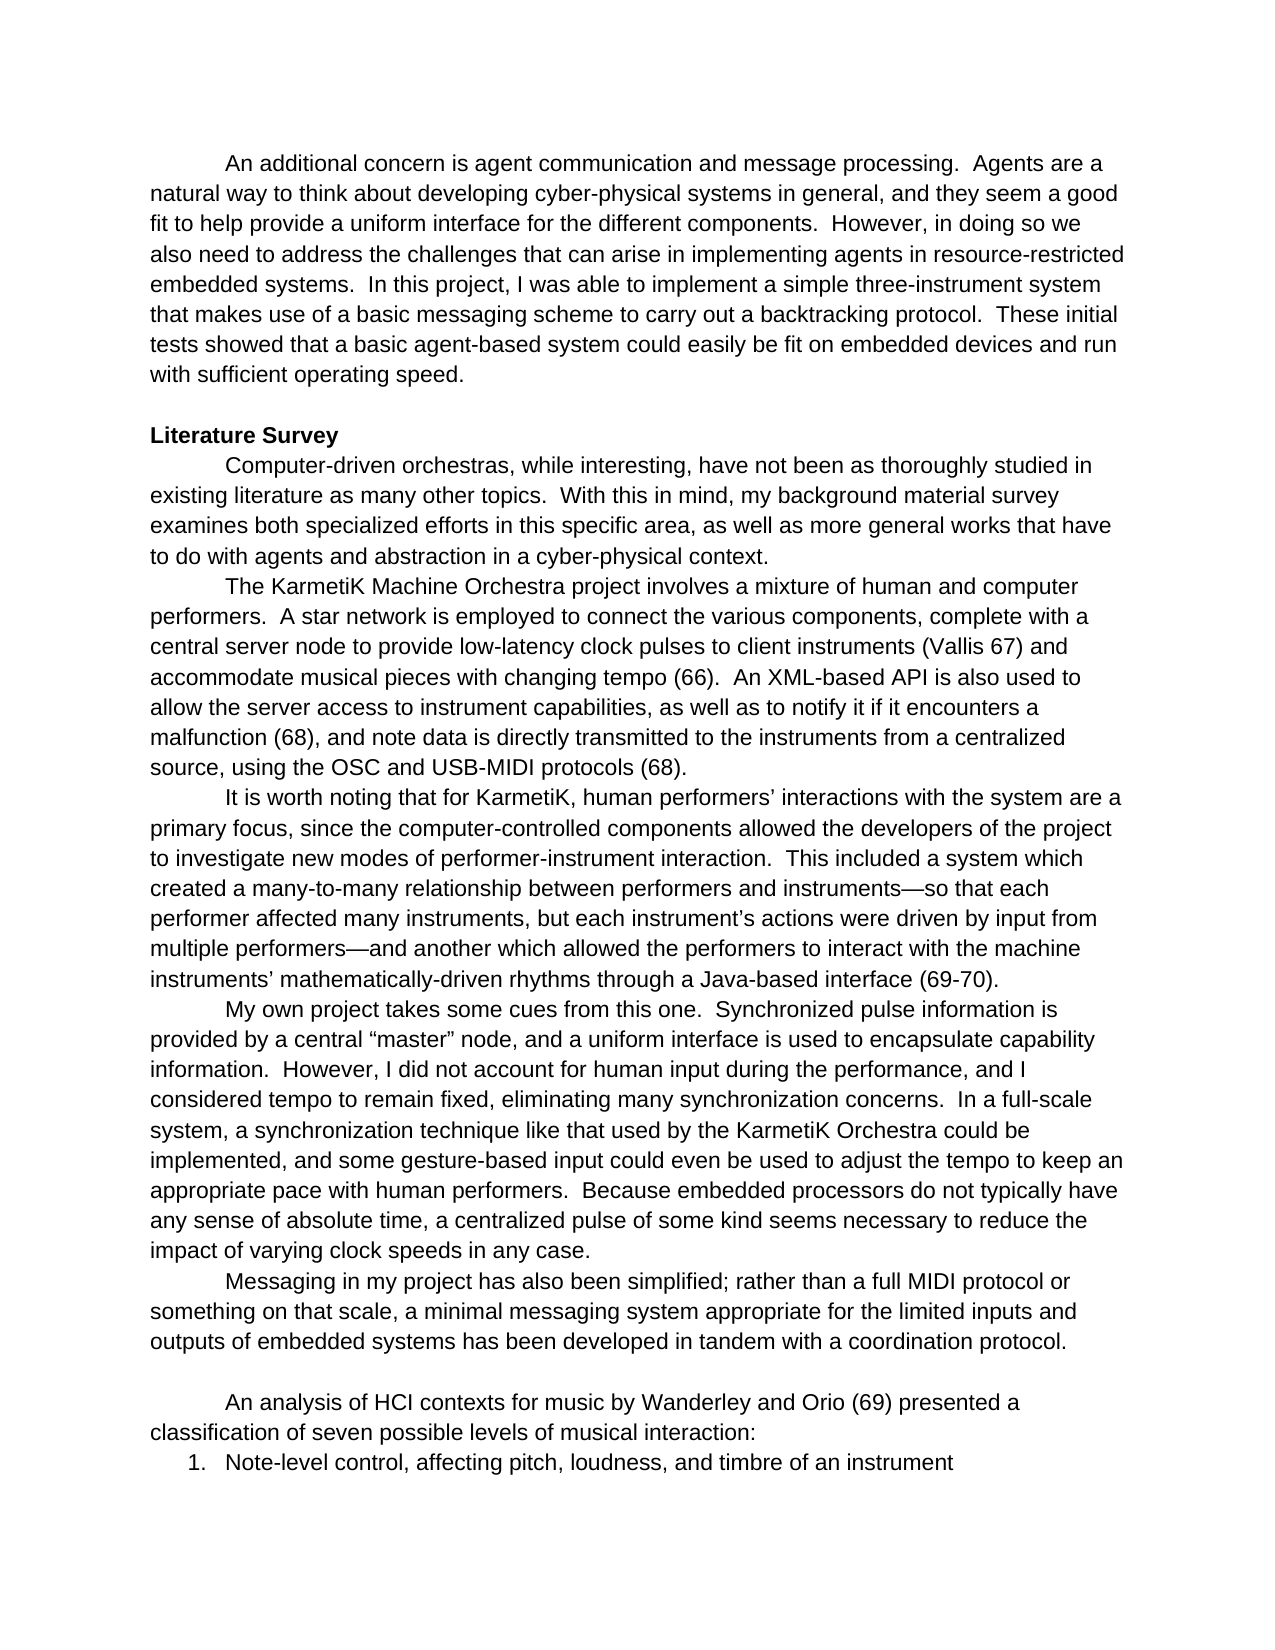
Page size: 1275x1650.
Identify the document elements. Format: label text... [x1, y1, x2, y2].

list Note-level control, affecting pitch, loudness, and timbre of an instrument [187, 1449, 1125, 1475]
text Literature Survey [150, 422, 1125, 448]
text An additional concern is agent communication and message processing. Agents are a natural way to think about developing cyber-physical systems in general, and they seem a good fit to help provide a uniform interface for the different components. However, in doing so we also need to address the challenges that can arise in implementing agents in resource-restricted embedded systems. In this project, I was able to implement a simple three-instrument system that makes use of a basic messaging scheme to carry out a backtracking protocol. These initial tests showed that a basic agent-based system could easily be fit on embedded devices and run with sufficient operating speed. [150, 150, 1125, 388]
text An analysis of HCI contexts for music by Wanderley and Orio (69) presented a classification of seven possible levels of musical interaction: [150, 1388, 1125, 1445]
text Messaging in my project has also been simplified; rather than a full MIDI protocol or something on that scale, a minimal messaging system appropriate for the limited inputs and outputs of embedded systems has been developed in tandem with a coordination protocol. [150, 1268, 1125, 1354]
text The KarmetiK Machine Orchestra project involves a mixture of human and computer performers. A star network is employed to connect the various components, complete with a central server node to provide low-latency clock pulses to client instruments (Vallis 67) and accommodate musical pieces with changing tempo (66). An XML-based API is also used to allow the server access to instrument capabilities, as well as to notify it if it encounters a malfunction (68), and note data is directly transmitted to the instruments from a centralized source, using the OSC and USB-MIDI protocols (68). [150, 573, 1125, 781]
text My own project takes some cues from this one. Synchronized pulse information is provided by a central “master” node, and a uniform interface is used to encapsulate capability information. However, I did not account for human input during the performance, and I considered tempo to remain fixed, eliminating many synchronization concerns. In a full-scale system, a synchronization technique like that used by the KarmetiK Orchestra could be implemented, and some gesture-based input could even be used to adjust the tempo to keep an appropriate pace with human performers. Because embedded processors do not typically have any sense of absolute time, a centralized pulse of some kind seems necessary to reduce the impact of varying clock speeds in any case. [150, 996, 1125, 1264]
text Computer-driven orchestras, while interesting, have not been as thoroughly studied in existing literature as many other topics. With this in mind, my background material survey examines both specialized efforts in this specific area, as well as more general works that have to do with agents and abstraction in a cyber-physical context. [150, 452, 1125, 569]
text It is worth noting that for KarmetiK, human performers’ interactions with the system are a primary focus, since the computer-controlled components allowed the developers of the project to investigate new modes of performer-instrument interaction. This included a system which created a many-to-many relationship between performers and instruments—so that each performer affected many instruments, but each instrument’s actions were driven by input from multiple performers—and another which allowed the performers to interact with the machine instruments’ mathematically-driven rhythms through a Java-based interface (69-70). [150, 784, 1125, 992]
